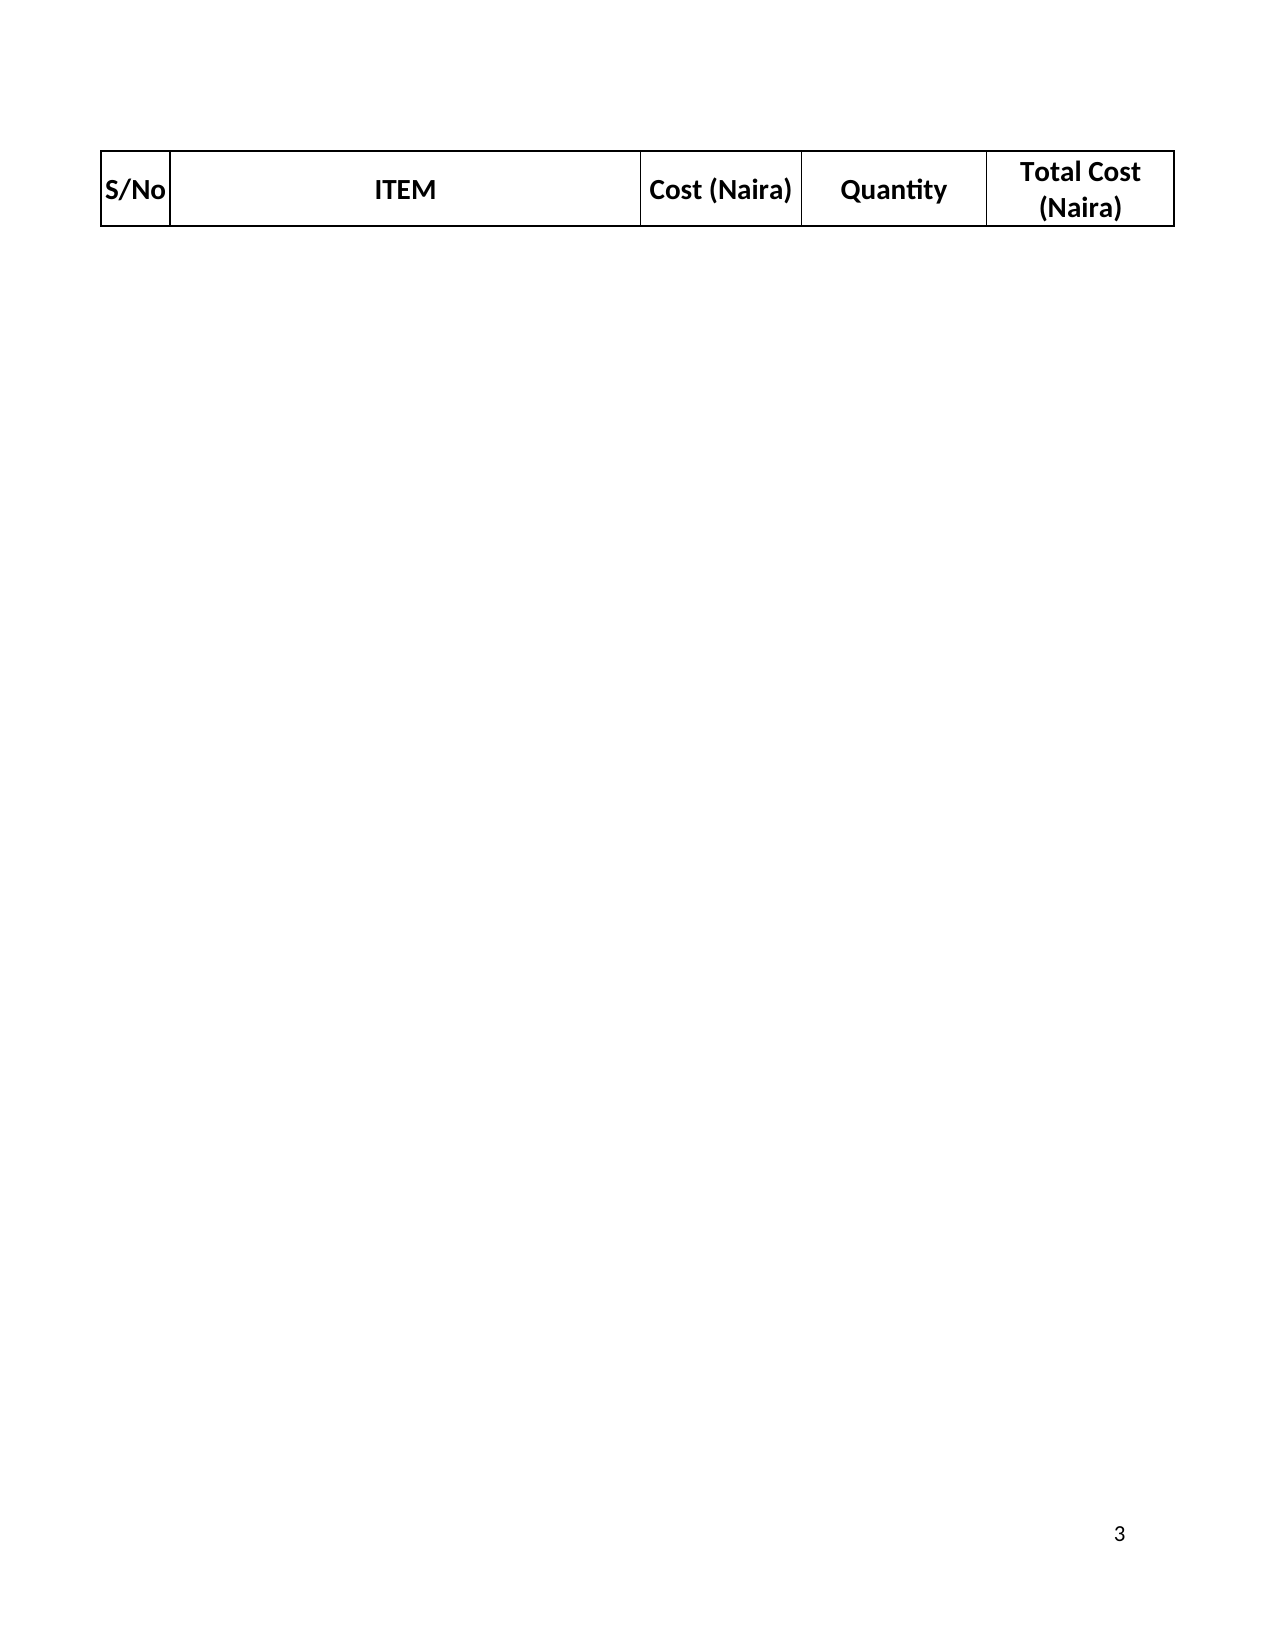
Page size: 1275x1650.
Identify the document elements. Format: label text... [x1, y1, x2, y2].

table_header Cost (Naira) [641, 152, 801, 225]
table_header Total Cost (Naira) [987, 152, 1173, 225]
table_header ITEM [171, 152, 640, 225]
table_header Quantity [802, 152, 986, 225]
table_header S/No [102, 152, 169, 225]
